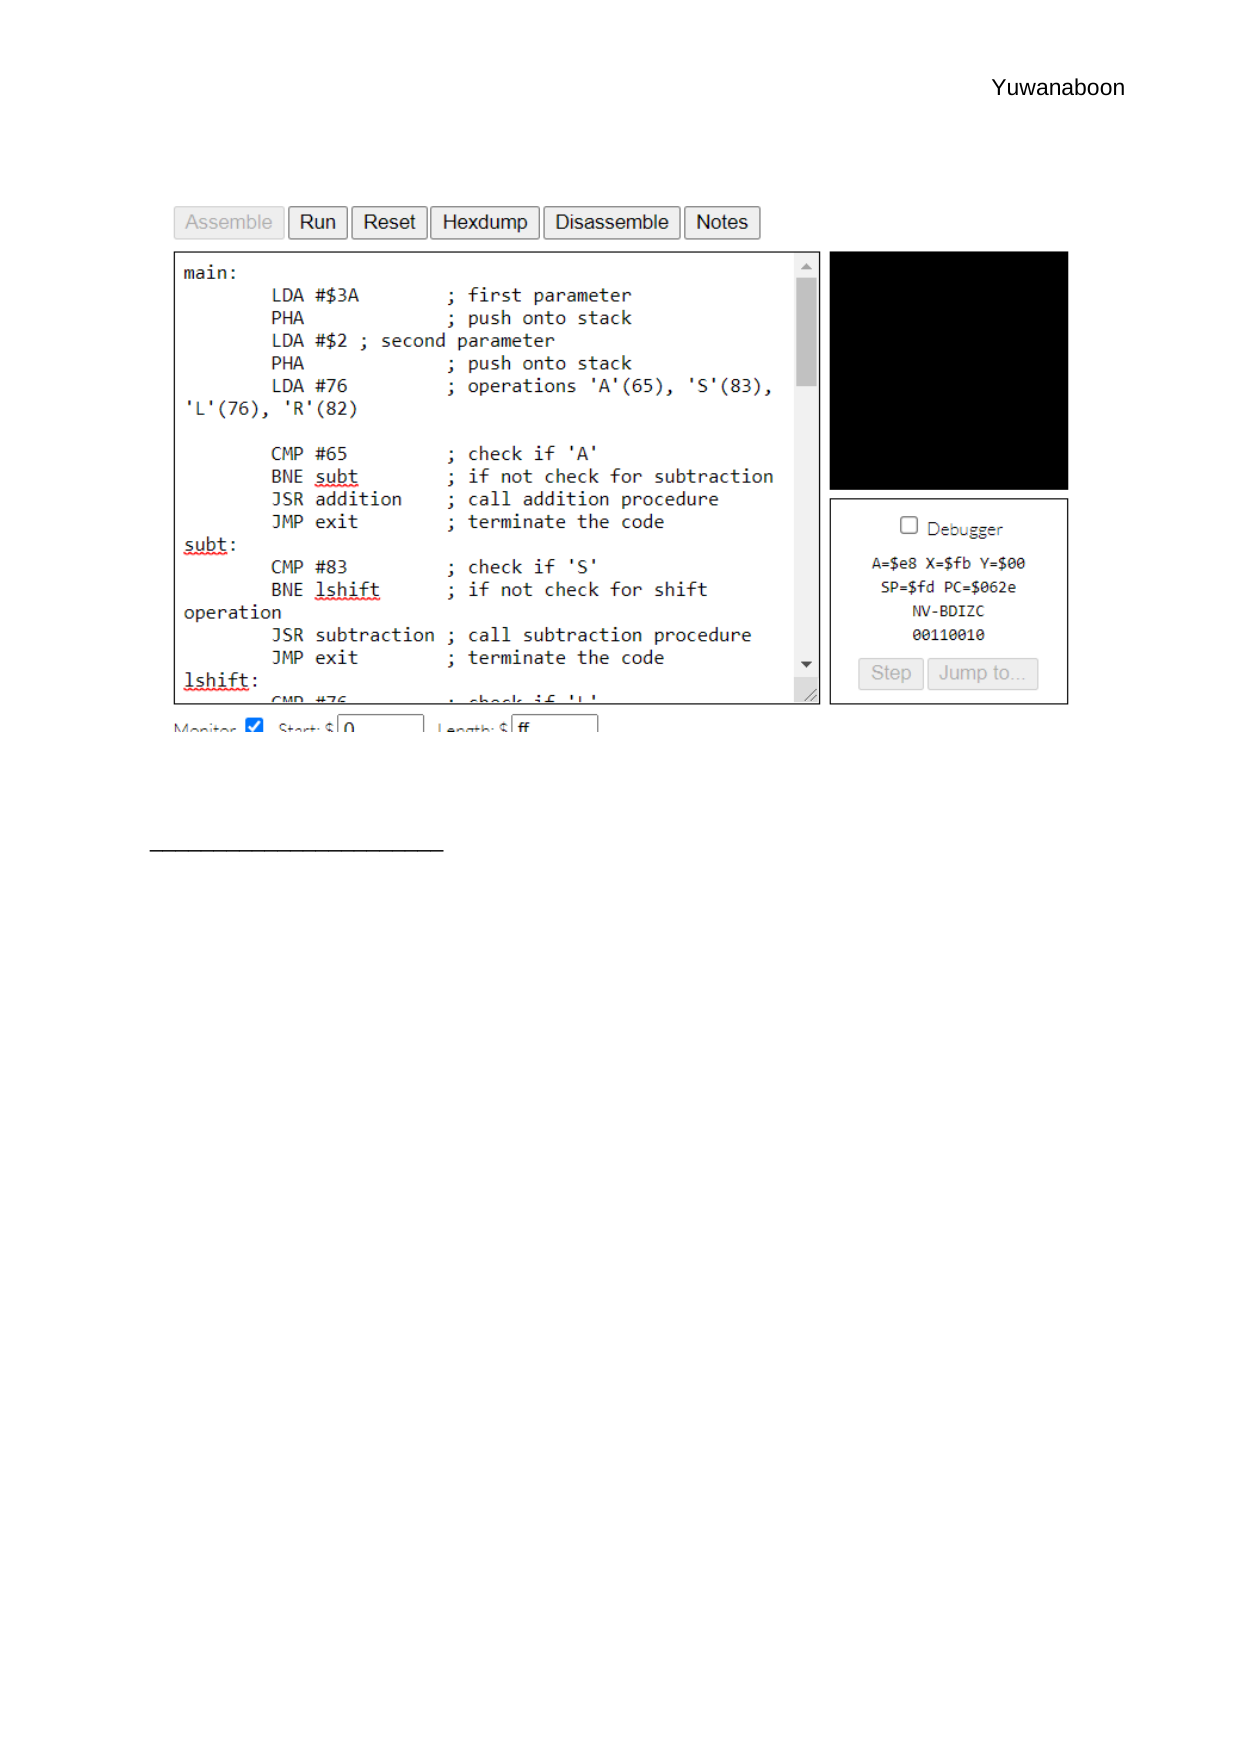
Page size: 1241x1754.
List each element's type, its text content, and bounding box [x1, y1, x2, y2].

text _______________________ [150, 826, 1090, 853]
picture [150, 180, 1091, 732]
